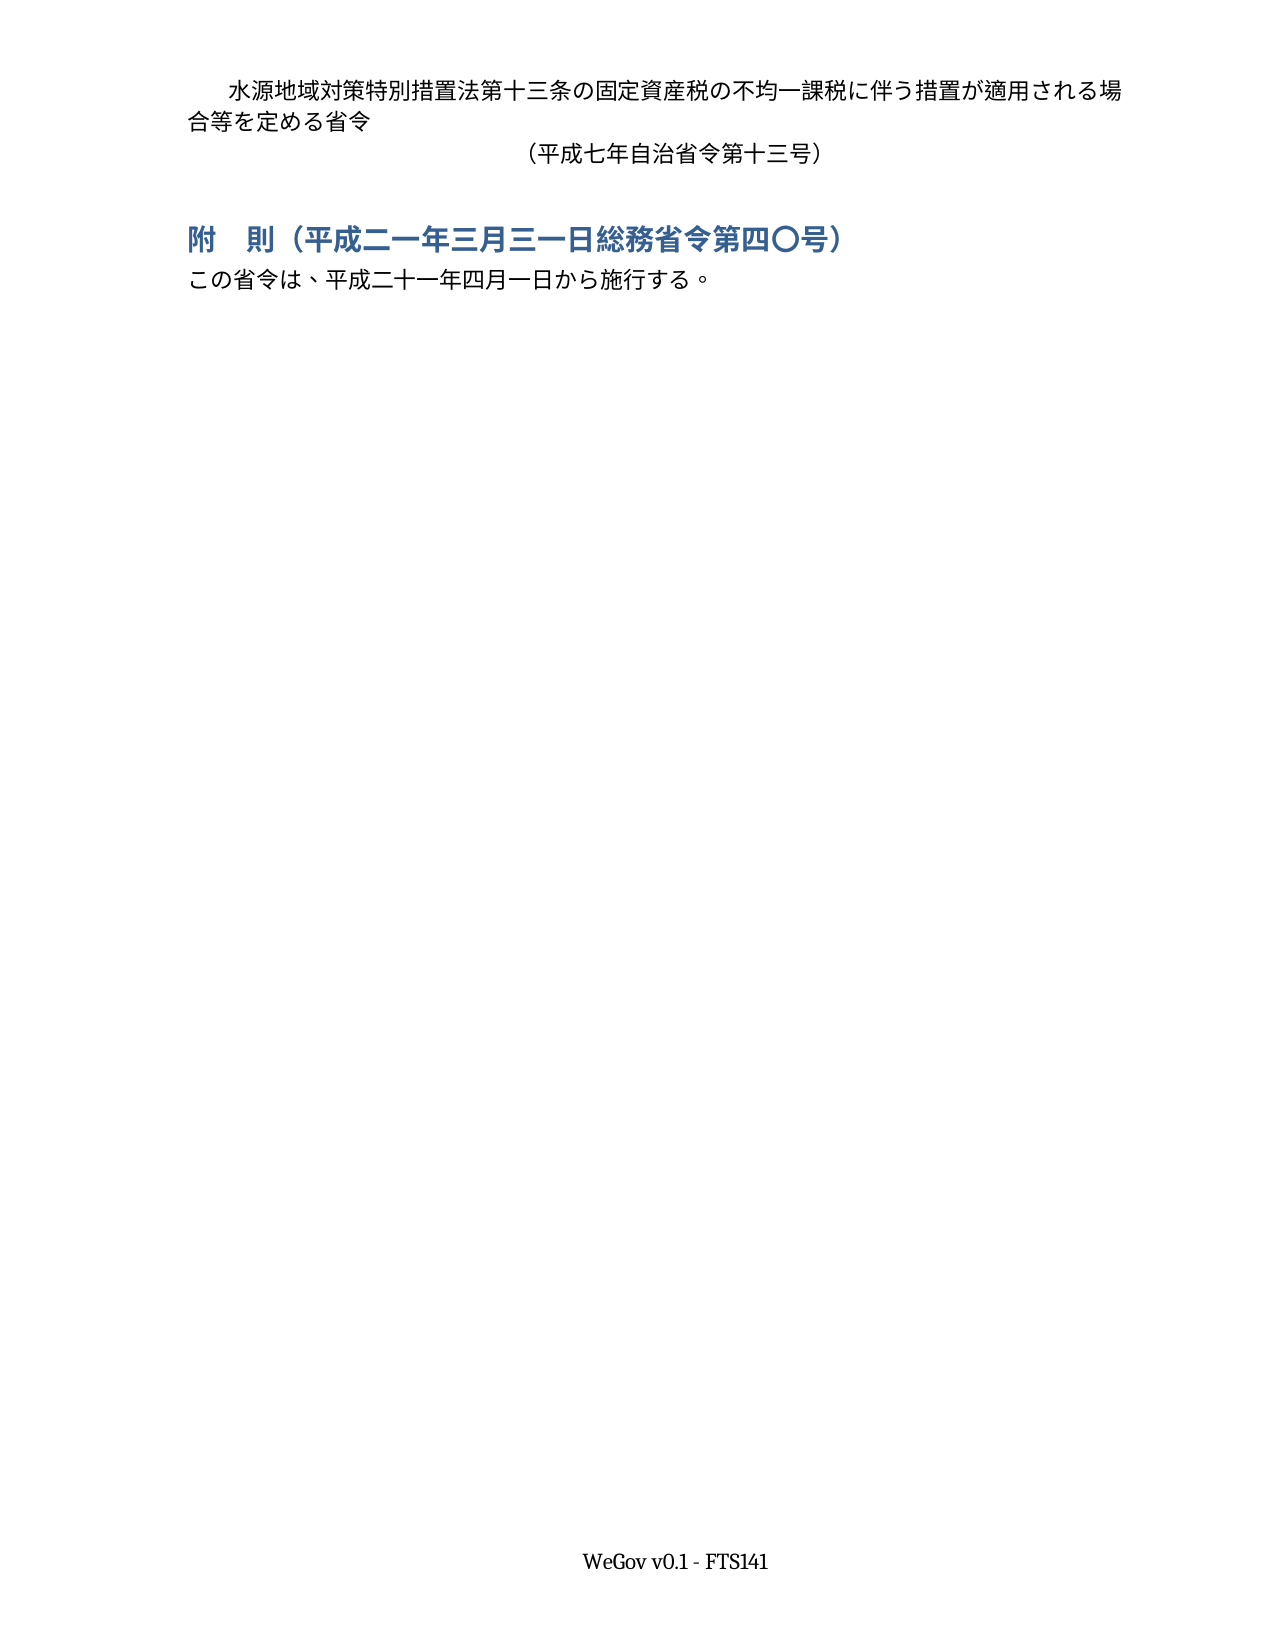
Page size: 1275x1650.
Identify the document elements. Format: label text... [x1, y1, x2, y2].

subtitle 附 則（平成二一年三月三一日総務省令第四〇号） [187, 219, 1087, 258]
text この省令は、平成二十一年四月一日から施行する。 [187, 264, 1087, 296]
